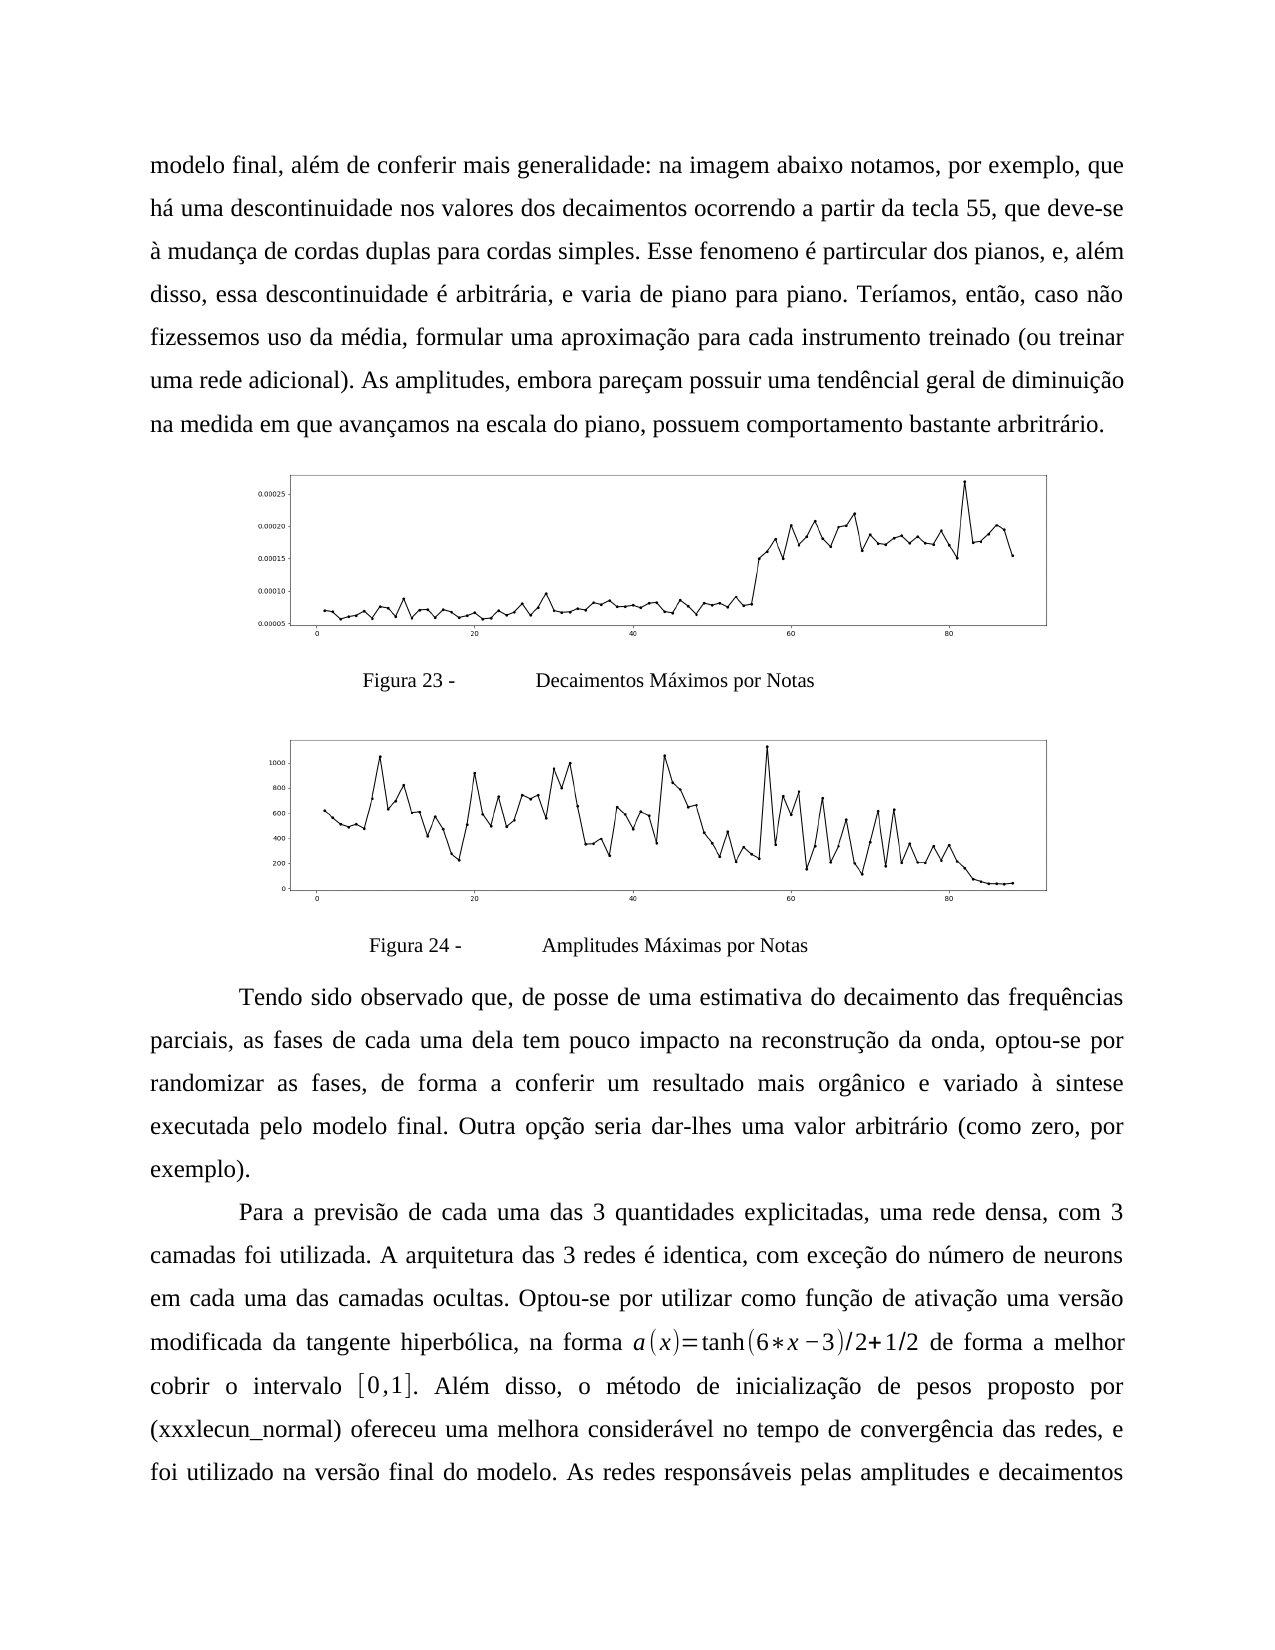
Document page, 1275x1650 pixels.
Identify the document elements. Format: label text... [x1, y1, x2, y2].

text Decaimentos Máximos por Notas [150, 668, 1125, 692]
text Amplitudes Máximas por Notas [150, 933, 1125, 957]
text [150, 150, 1125, 437]
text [150, 1197, 1125, 1486]
picture [168, 451, 1144, 647]
text Tendo sido observado que, de posse de uma estimativa do decaimento das frequências parciais, as fases de cada uma dela tem pouco impacto na reconstrução da onda, optou-se por randomizar as fases, de forma a conferir um resultado mais orgânico e variado à sintese executada pelo modelo final. Outra opção seria dar-lhes uma valor arbitrário (como zero, por exemplo). [150, 982, 1125, 1183]
picture [168, 716, 1144, 912]
